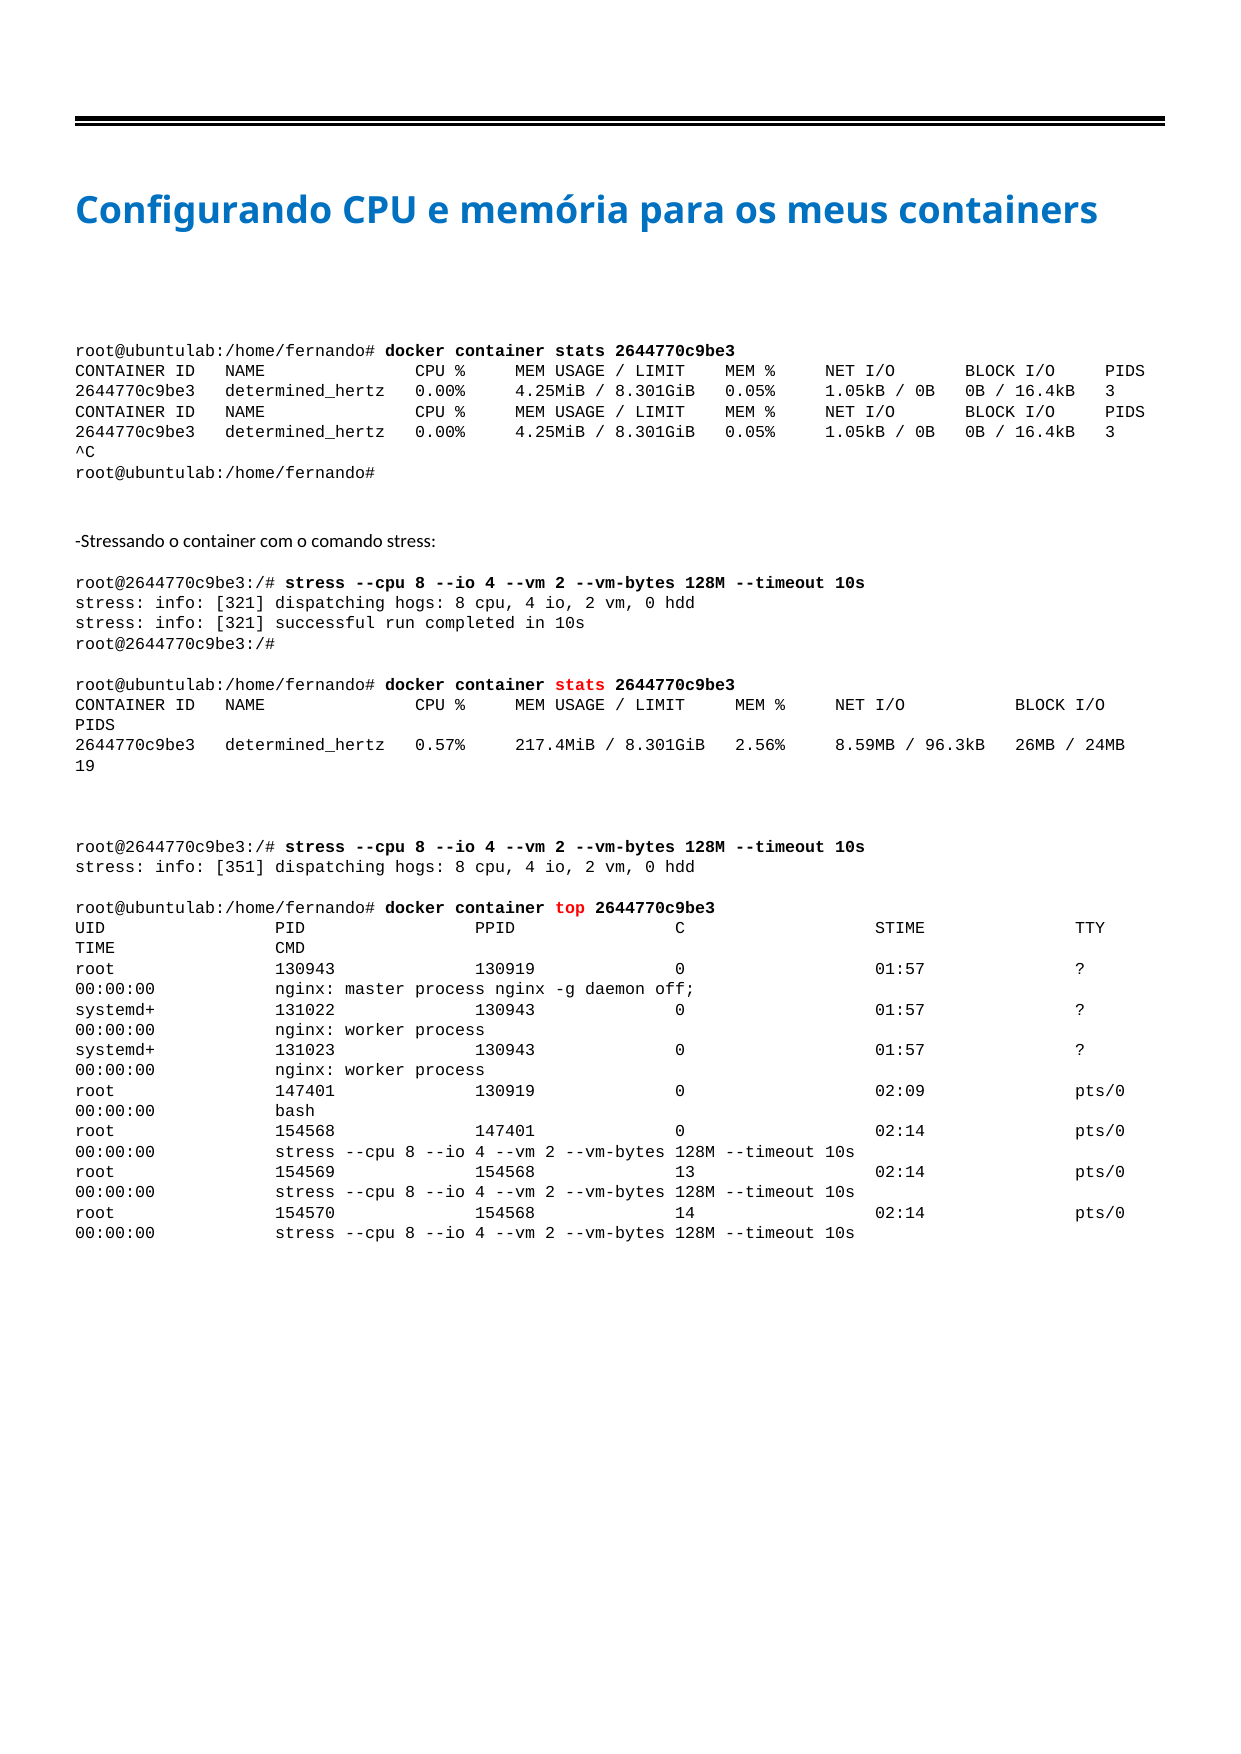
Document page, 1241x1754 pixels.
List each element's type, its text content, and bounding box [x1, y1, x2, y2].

text stress: info: [321] dispatching hogs: 8 cpu, 4 io, 2 vm, 0 hdd [75, 595, 1165, 614]
text root@ubuntulab:/home/fernando# docker container stats 2644770c9be3 [75, 676, 1165, 695]
text 2644770c9be3 determined_hertz 0.57% 217.4MiB / 8.301GiB 2.56% 8.59MB / 96.3kB 26MB / 24MB 19 [75, 737, 1165, 776]
text -Stressando o container com o comando stress: [75, 529, 1165, 552]
subtitle Configurando CPU e memória para os meus containers [75, 183, 1165, 234]
text root 130943 130919 0 01:57 ? 00:00:00 nginx: master process nginx -g daemon off; [75, 960, 1165, 999]
text 2644770c9be3 determined_hertz 0.00% 4.25MiB / 8.301GiB 0.05% 1.05kB / 0B 0B / 16.4kB 3 [75, 423, 1165, 442]
text CONTAINER ID NAME CPU % MEM USAGE / LIMIT MEM % NET I/O BLOCK I/O PIDS [75, 403, 1165, 422]
text 2644770c9be3 determined_hertz 0.00% 4.25MiB / 8.301GiB 0.05% 1.05kB / 0B 0B / 16.4kB 3 [75, 383, 1165, 402]
text root@ubuntulab:/home/fernando# docker container stats 2644770c9be3 [75, 342, 1165, 361]
text root@ubuntulab:/home/fernando# docker container top 2644770c9be3 [75, 899, 1165, 918]
text systemd+ 131022 130943 0 01:57 ? 00:00:00 nginx: worker process [75, 1001, 1165, 1040]
text root@2644770c9be3:/# stress --cpu 8 --io 4 --vm 2 --vm-bytes 128M --timeout 10s [75, 574, 1165, 593]
text root 154569 154568 13 02:14 pts/0 00:00:00 stress --cpu 8 --io 4 --vm 2 --vm-bytes 128M --timeout 10s [75, 1163, 1165, 1203]
text CONTAINER ID NAME CPU % MEM USAGE / LIMIT MEM % NET I/O BLOCK I/O PIDS [75, 363, 1165, 381]
text systemd+ 131023 130943 0 01:57 ? 00:00:00 nginx: worker process [75, 1042, 1165, 1081]
text stress: info: [321] successful run completed in 10s [75, 615, 1165, 634]
text stress: info: [351] dispatching hogs: 8 cpu, 4 io, 2 vm, 0 hdd [75, 859, 1165, 878]
text CONTAINER ID NAME CPU % MEM USAGE / LIMIT MEM % NET I/O BLOCK I/O PIDS [75, 696, 1165, 736]
text root 154570 154568 14 02:14 pts/0 00:00:00 stress --cpu 8 --io 4 --vm 2 --vm-bytes 128M --timeout 10s [75, 1204, 1165, 1243]
text ^C [75, 444, 1165, 463]
text root 147401 130919 0 02:09 pts/0 00:00:00 bash [75, 1082, 1165, 1121]
text root 154568 147401 0 02:14 pts/0 00:00:00 stress --cpu 8 --io 4 --vm 2 --vm-bytes 128M --timeout 10s [75, 1123, 1165, 1162]
text root@2644770c9be3:/# stress --cpu 8 --io 4 --vm 2 --vm-bytes 128M --timeout 10s [75, 838, 1165, 857]
text root@ubuntulab:/home/fernando# [75, 464, 1165, 483]
text UID PID PPID C STIME TTY TIME CMD [75, 920, 1165, 959]
text root@2644770c9be3:/# [75, 635, 1165, 654]
